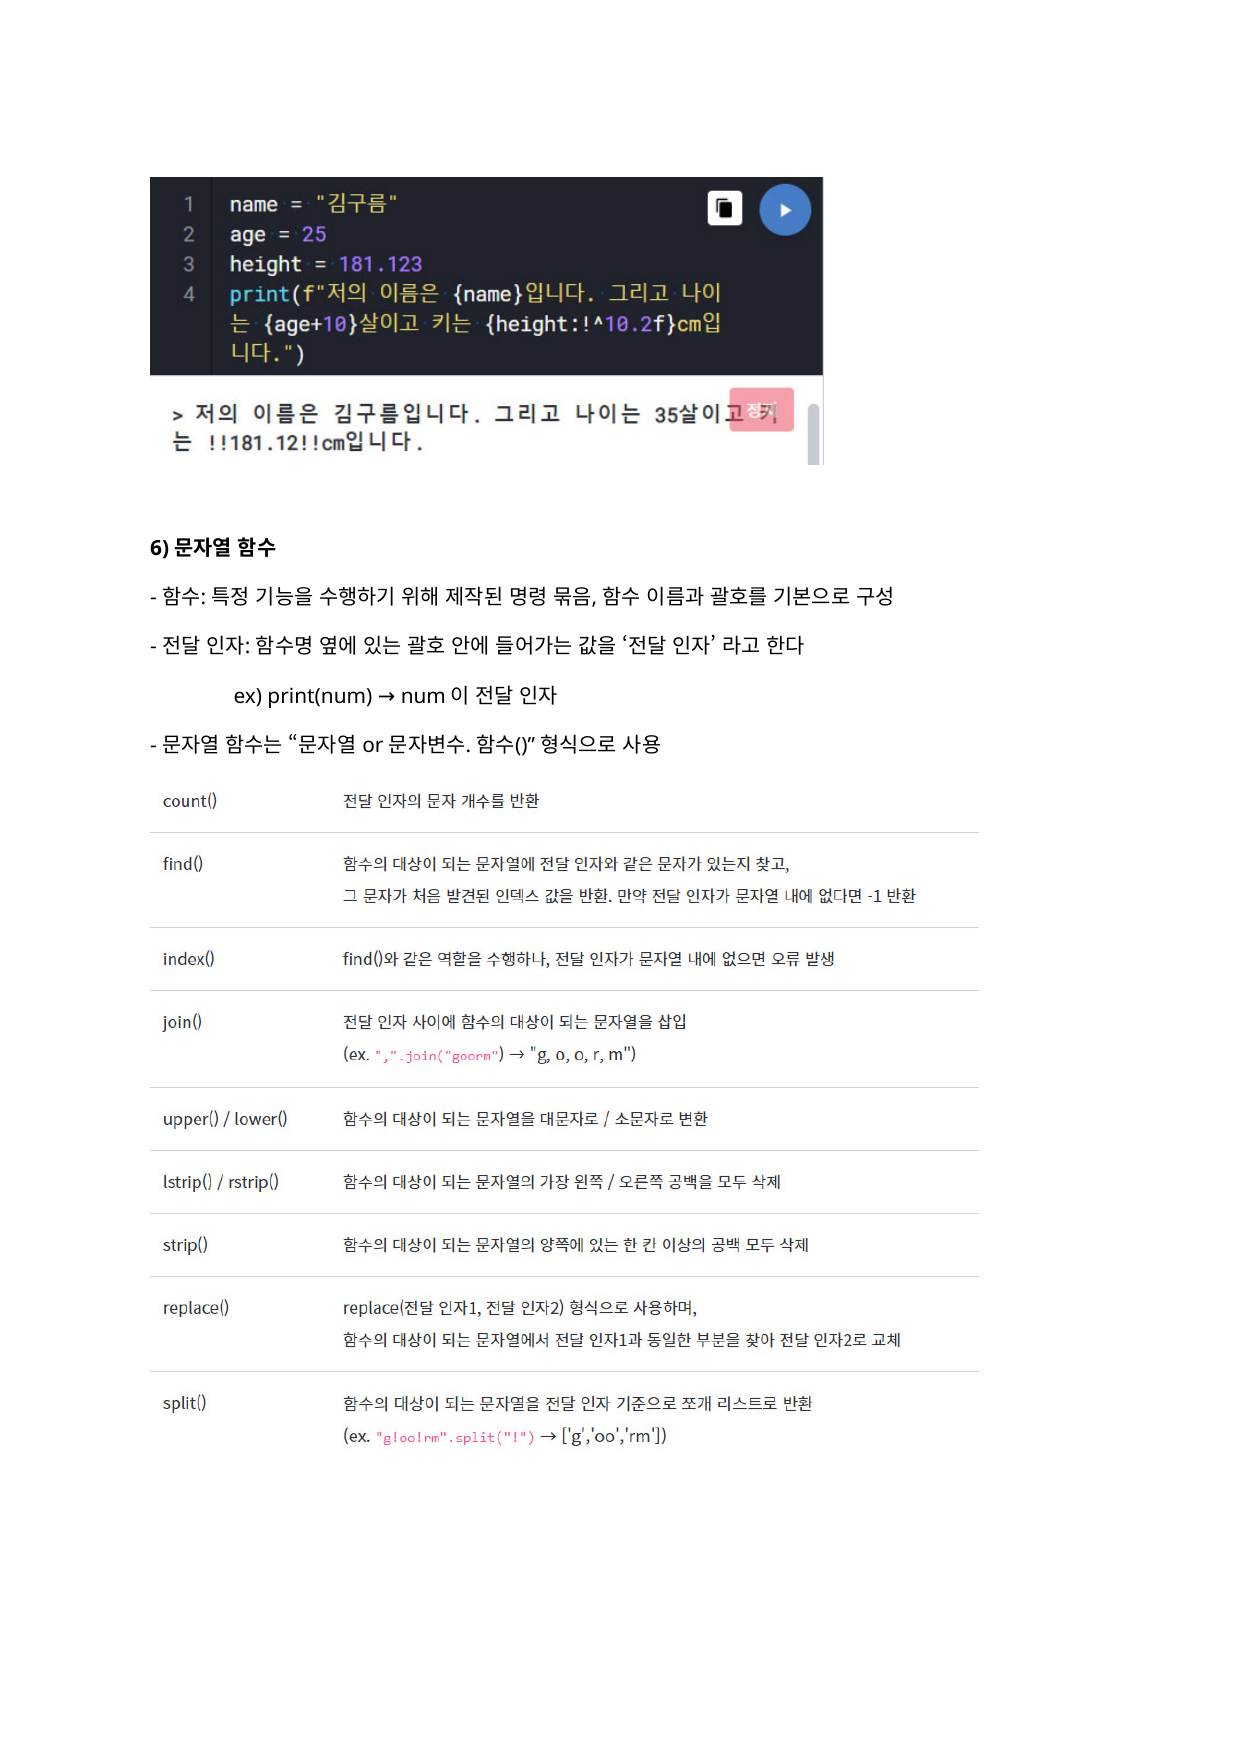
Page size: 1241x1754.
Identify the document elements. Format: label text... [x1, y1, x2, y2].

picture [150, 777, 979, 1452]
text - 문자열 함수는 “문자열 or 문자변수. 함수()” 형식으로 사용 [150, 728, 1090, 759]
text 6) 문자열 함수 [150, 531, 1090, 561]
picture [150, 177, 824, 465]
text - 함수: 특정 기능을 수행하기 위해 제작된 명령 묶음, 함수 이름과 괄호를 기본으로 구성 [150, 580, 1090, 611]
text ex) print(num) → num이 전달 인자 [150, 679, 1090, 709]
text - 전달 인자: 함수명 옆에 있는 괄호 안에 들어가는 값을 ‘전달 인자’ 라고 한다 [150, 629, 1090, 660]
